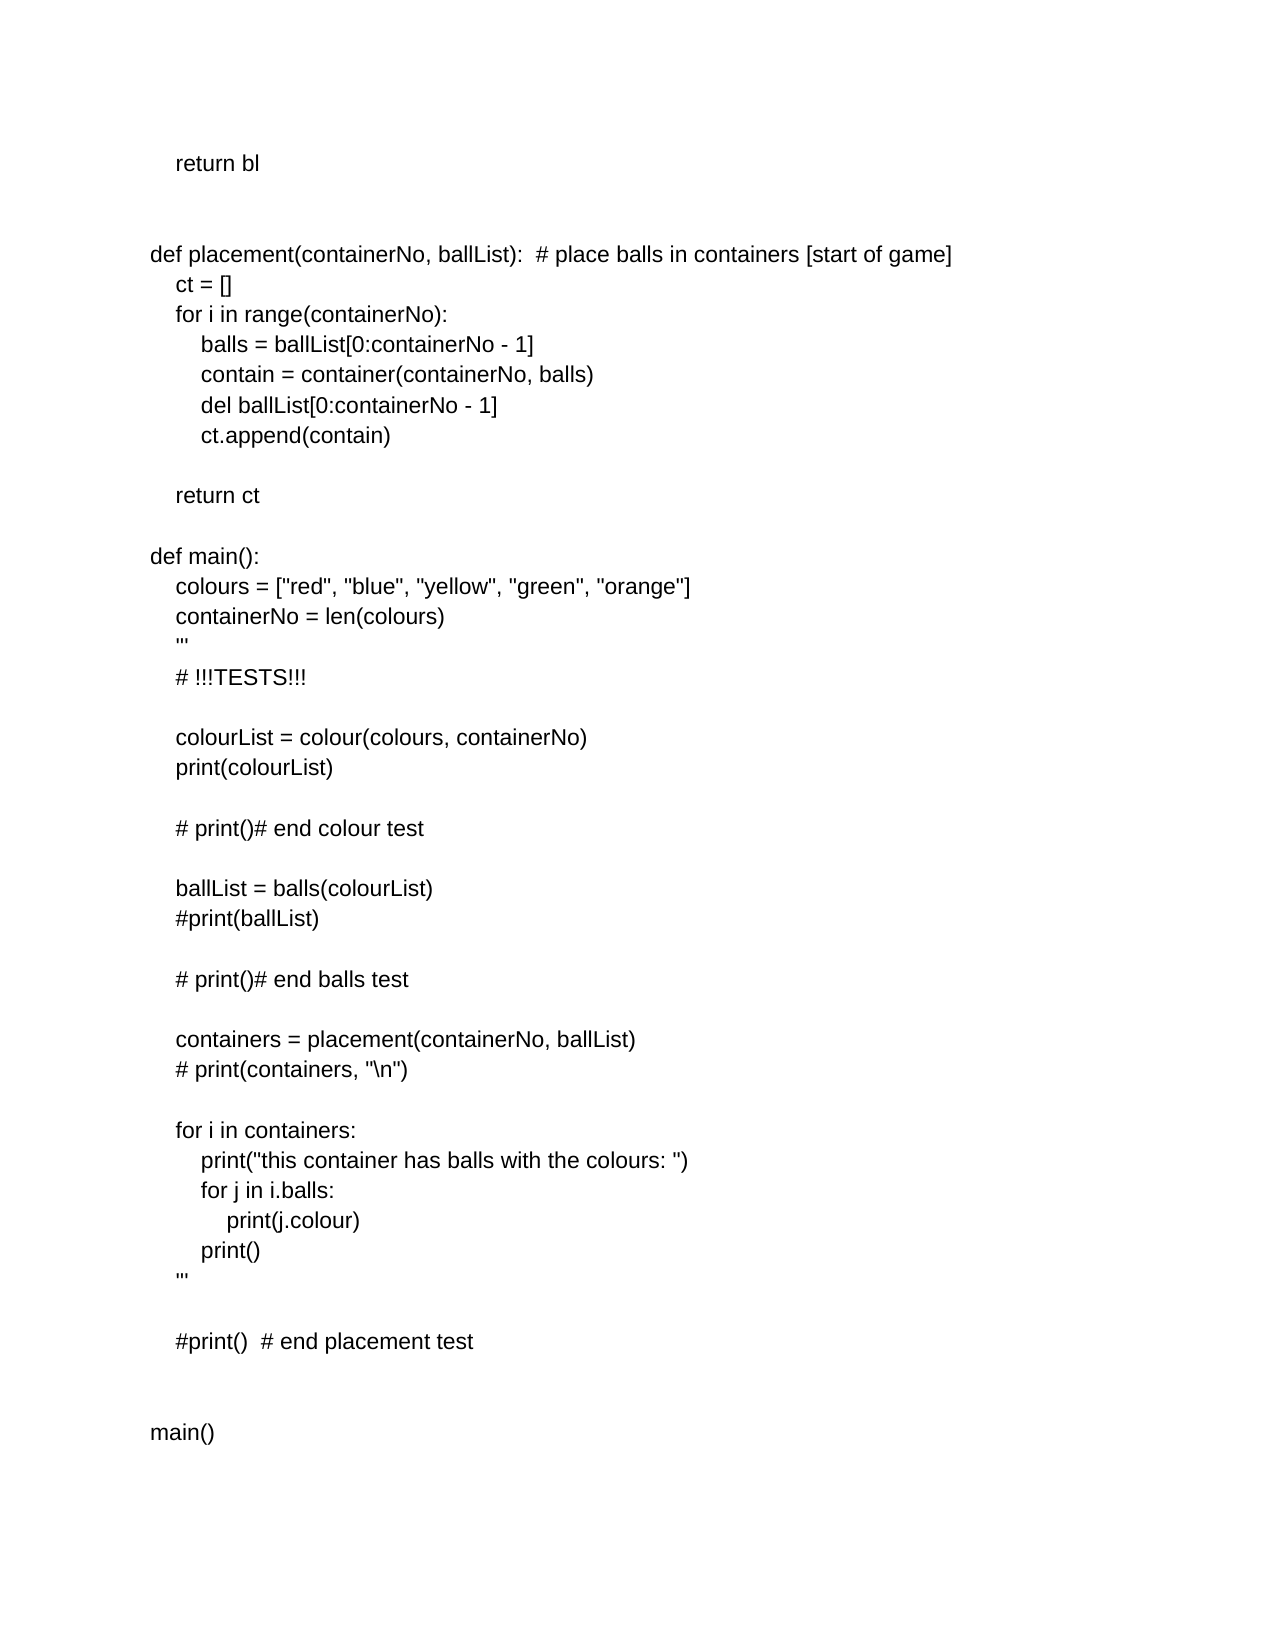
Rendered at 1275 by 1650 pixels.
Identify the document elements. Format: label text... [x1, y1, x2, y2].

text ballList = balls(colourList) [150, 875, 1125, 901]
text ''' [150, 633, 1125, 660]
text # print()# end colour test [150, 814, 1125, 841]
text containers = placement(containerNo, ballList) [150, 1026, 1125, 1052]
text for i in range(containerNo): [150, 301, 1125, 327]
text print(j.colour) [150, 1207, 1125, 1234]
text #print(ballList) [150, 905, 1125, 932]
text colourList = colour(colours, containerNo) [150, 724, 1125, 750]
text return bl [150, 150, 1125, 176]
text ''' [150, 1268, 1125, 1294]
text # !!!TESTS!!! [150, 663, 1125, 690]
text ct.append(contain) [150, 422, 1125, 448]
text def main(): [150, 543, 1125, 569]
text print(colourList) [150, 754, 1125, 781]
text for i in containers: [150, 1117, 1125, 1143]
text main() [150, 1419, 1125, 1445]
text def placement(containerNo, ballList): # place balls in containers [start of game] [150, 241, 1125, 267]
text del ballList[0:containerNo - 1] [150, 392, 1125, 418]
text ct = [] [150, 271, 1125, 297]
text print() [150, 1237, 1125, 1264]
text return ct [150, 482, 1125, 509]
text colours = ["red", "blue", "yellow", "green", "orange"] [150, 573, 1125, 599]
text for j in i.balls: [150, 1177, 1125, 1203]
text contain = container(containerNo, balls) [150, 361, 1125, 388]
text balls = ballList[0:containerNo - 1] [150, 331, 1125, 358]
text print("this container has balls with the colours: ") [150, 1147, 1125, 1173]
text # print(containers, "\n") [150, 1056, 1125, 1083]
text containerNo = len(colours) [150, 603, 1125, 629]
text # print()# end balls test [150, 966, 1125, 992]
text #print() # end placement test [150, 1328, 1125, 1354]
